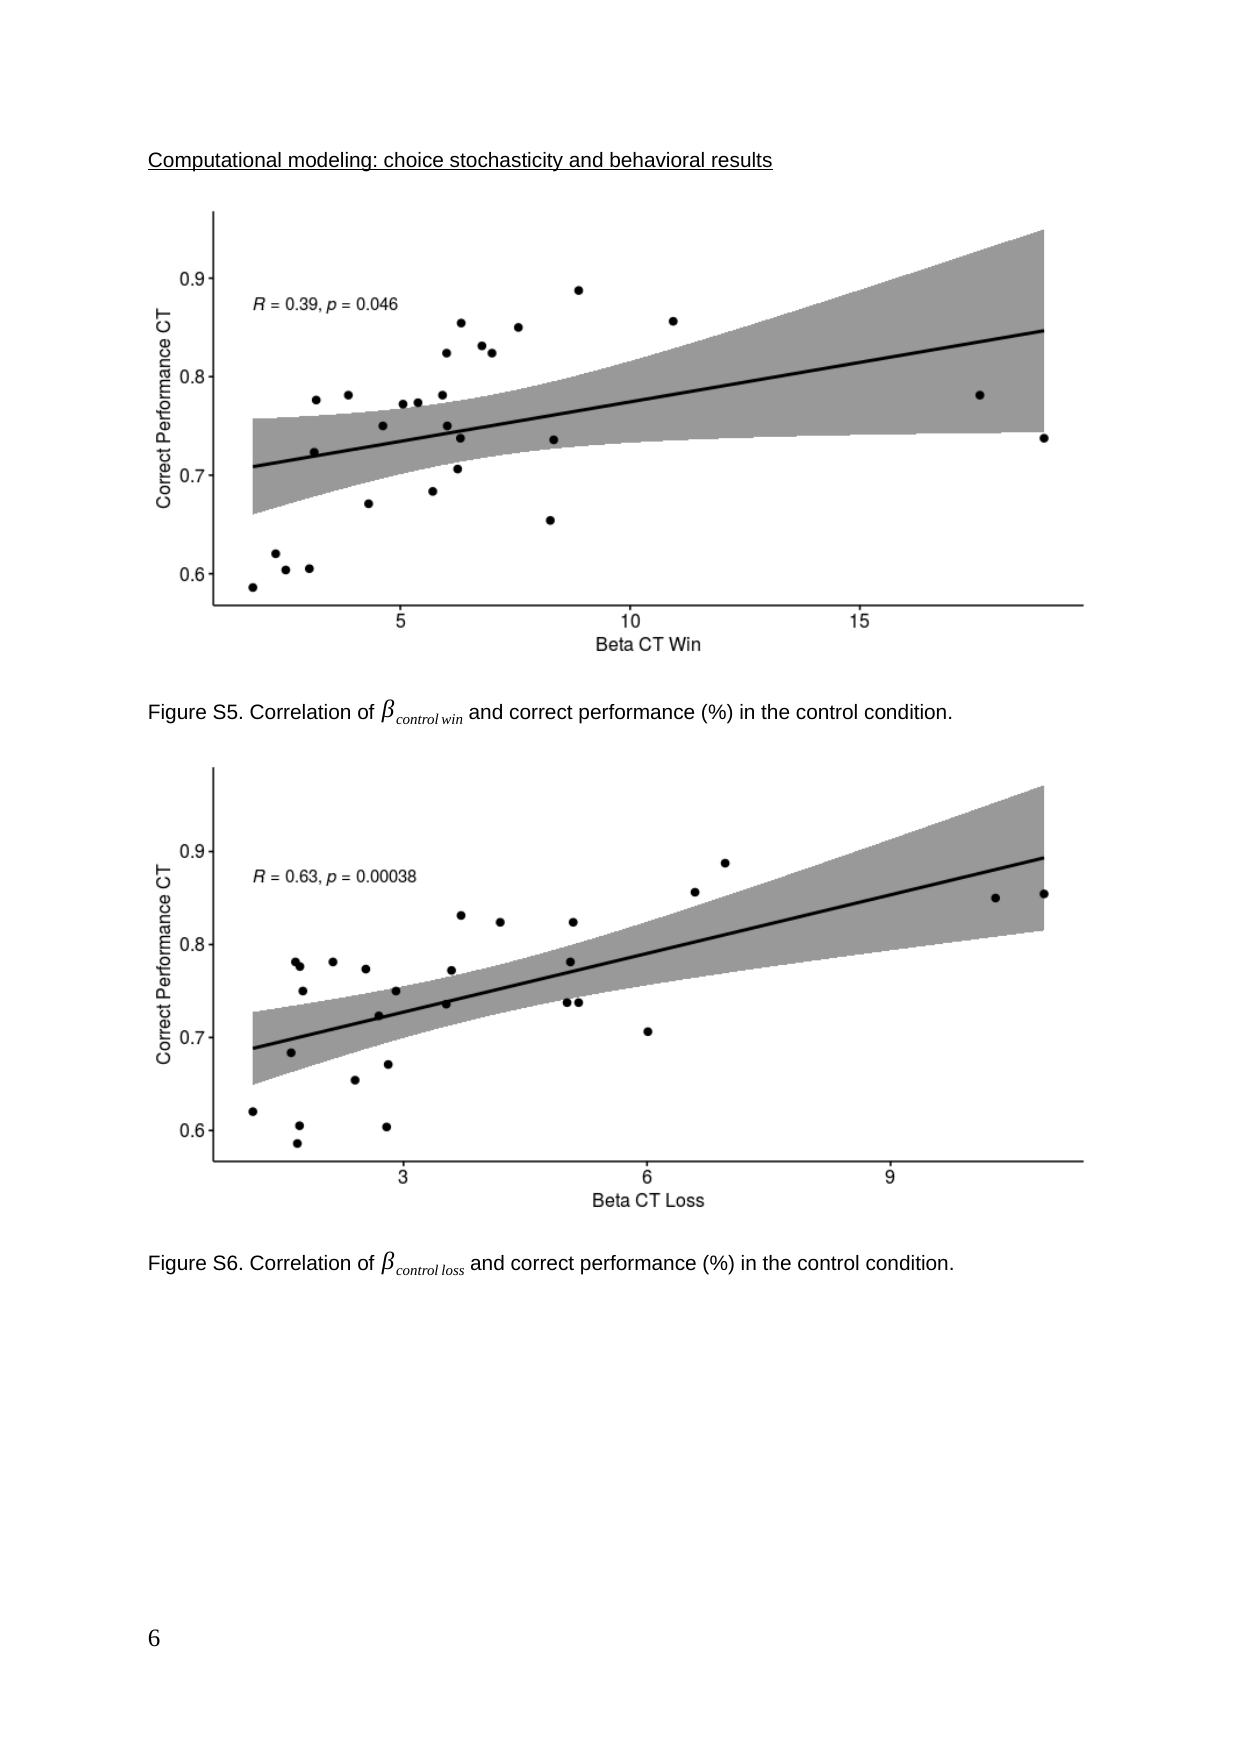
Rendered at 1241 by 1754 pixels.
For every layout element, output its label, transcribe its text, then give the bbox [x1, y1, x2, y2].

text Figure S5. Correlation of and correct performance (%) in the control condition. [148, 696, 1093, 727]
picture [147, 758, 1093, 1221]
picture [147, 202, 1093, 665]
text Computational modeling: choice stochasticity and behavioral results [148, 148, 1093, 172]
text Figure S6. Correlation of and correct performance (%) in the control condition. [148, 1248, 1093, 1279]
